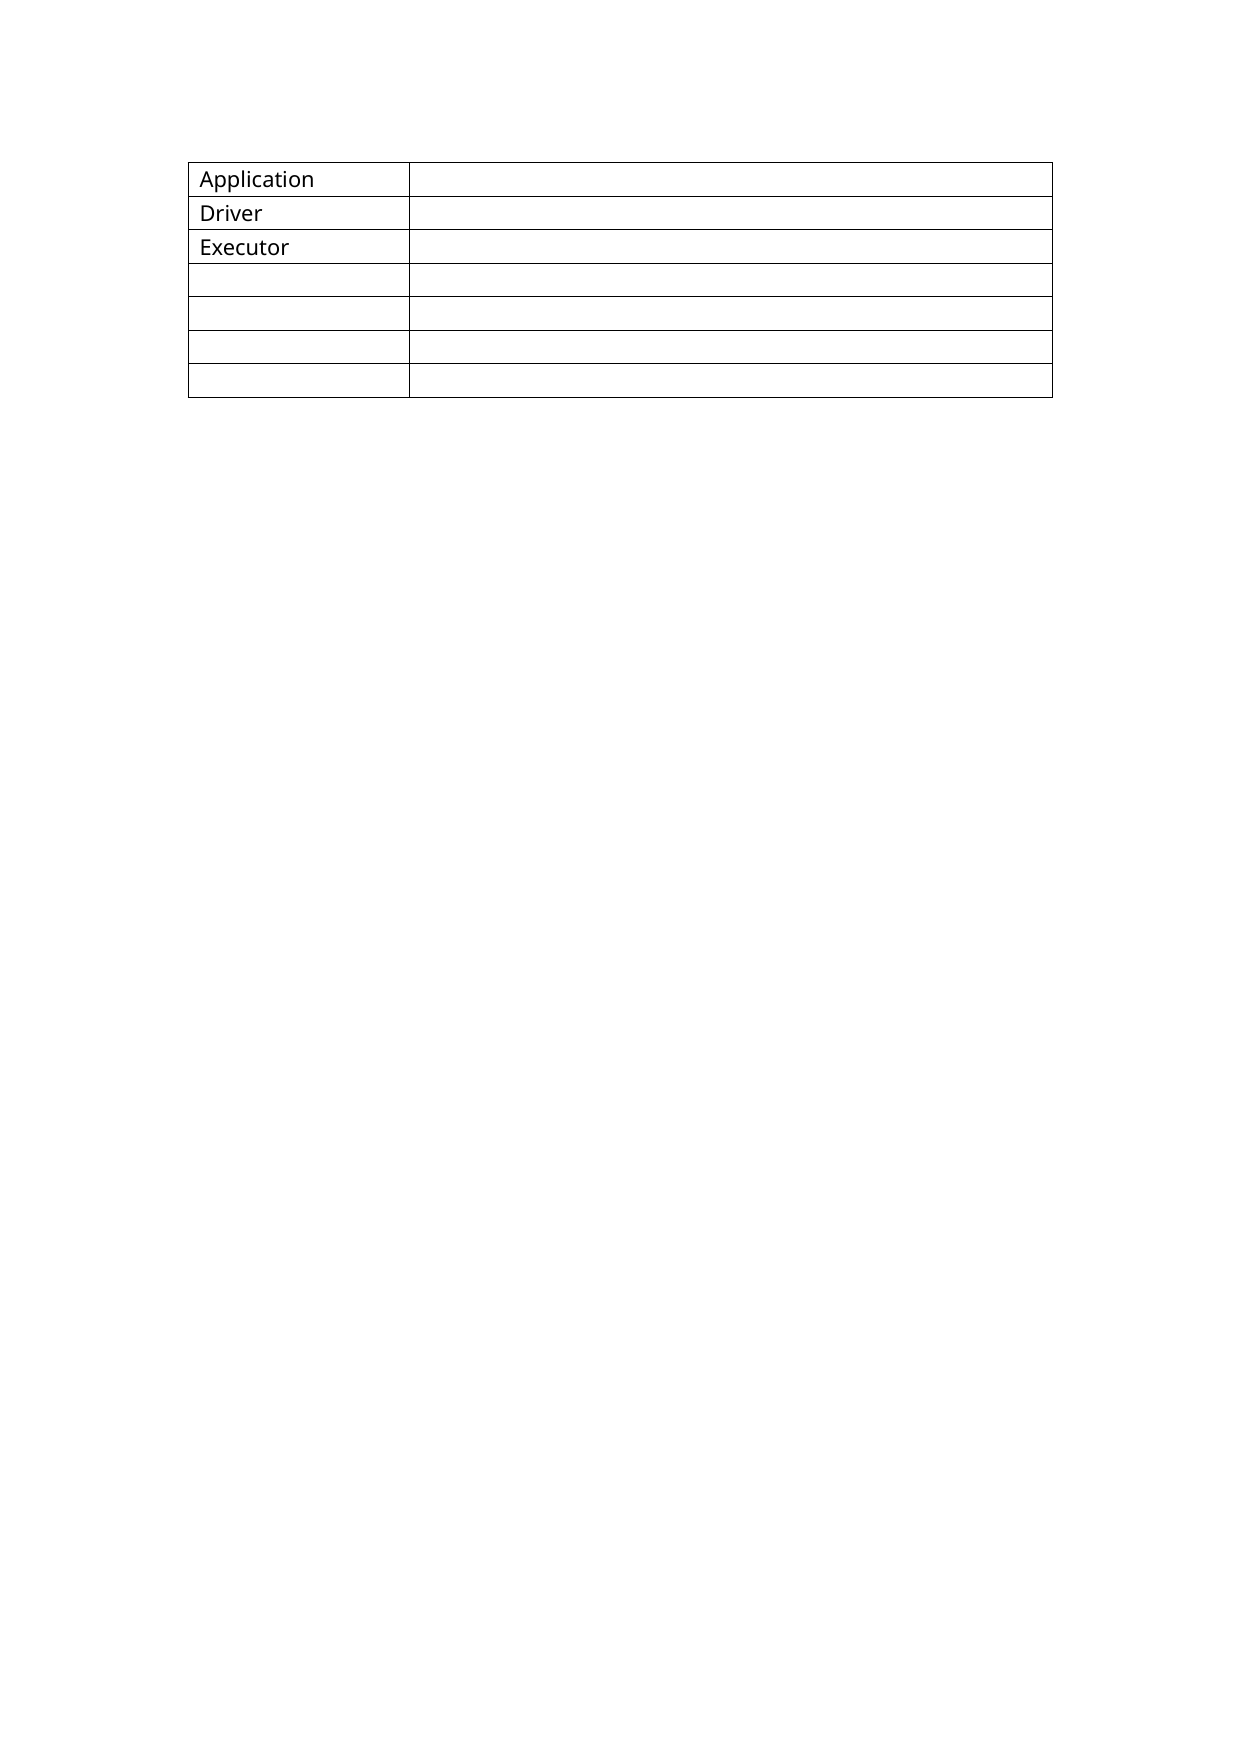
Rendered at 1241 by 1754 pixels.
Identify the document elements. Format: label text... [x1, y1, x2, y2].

table_cell Application [189, 163, 409, 196]
table_cell [189, 331, 409, 363]
table_cell [410, 264, 1052, 296]
table_cell Executor [189, 230, 409, 263]
table_cell [189, 297, 409, 330]
table_cell [410, 230, 1052, 263]
table_cell [410, 297, 1052, 330]
table_cell [189, 364, 409, 397]
table_cell [189, 264, 409, 296]
table_cell [410, 331, 1052, 363]
table_cell [410, 364, 1052, 397]
table_cell [410, 163, 1052, 196]
table_cell Driver [189, 197, 409, 229]
table_cell [410, 197, 1052, 229]
